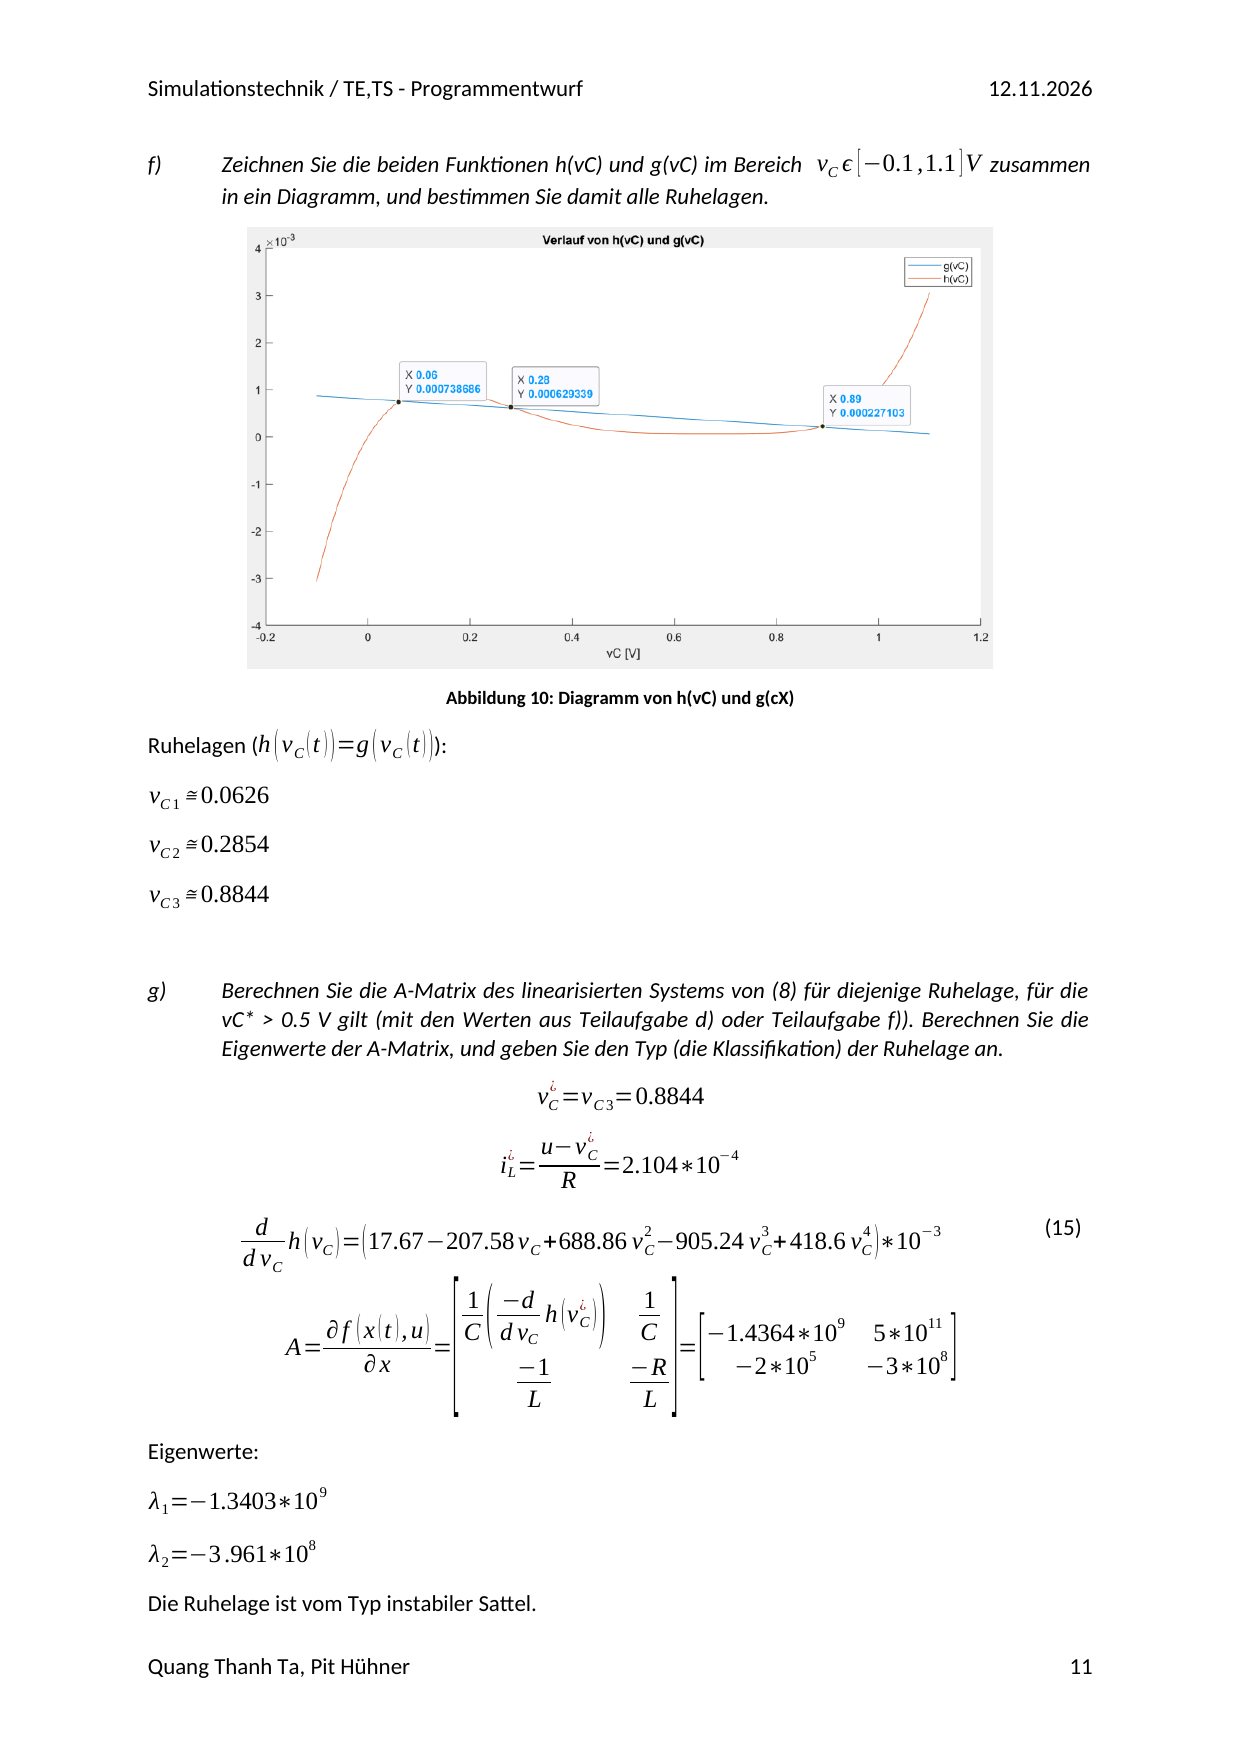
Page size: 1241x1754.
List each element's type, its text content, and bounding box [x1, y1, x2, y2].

picture [247, 227, 994, 669]
text g) Berechnen Sie die A-Matrix des linearisierten Systems von (8) für diejenige Ruhelage, für die vC* > 0.5 V gilt (mit den Werten aus Teilaufgabe d) oder Teilaufgabe f)). Berechnen Sie die Eigenwerte der A-Matrix, und geben Sie den Typ (die Klassifikation) der Ruhelage an. [148, 976, 1093, 1062]
text Ruhelagen (): [148, 727, 1093, 763]
text f) Zeichnen Sie die beiden Funktionen h(vC) und g(vC) im Bereich zusammen in ein Diagramm, und bestimmen Sie damit alle Ruhelagen. [148, 148, 1093, 210]
table_header (15) [1033, 1213, 1093, 1276]
text Die Ruhelage ist vom Typ instabiler Sattel. [148, 1589, 1093, 1617]
text Eigenwerte: [148, 1437, 1093, 1465]
table_header [148, 1213, 1033, 1276]
